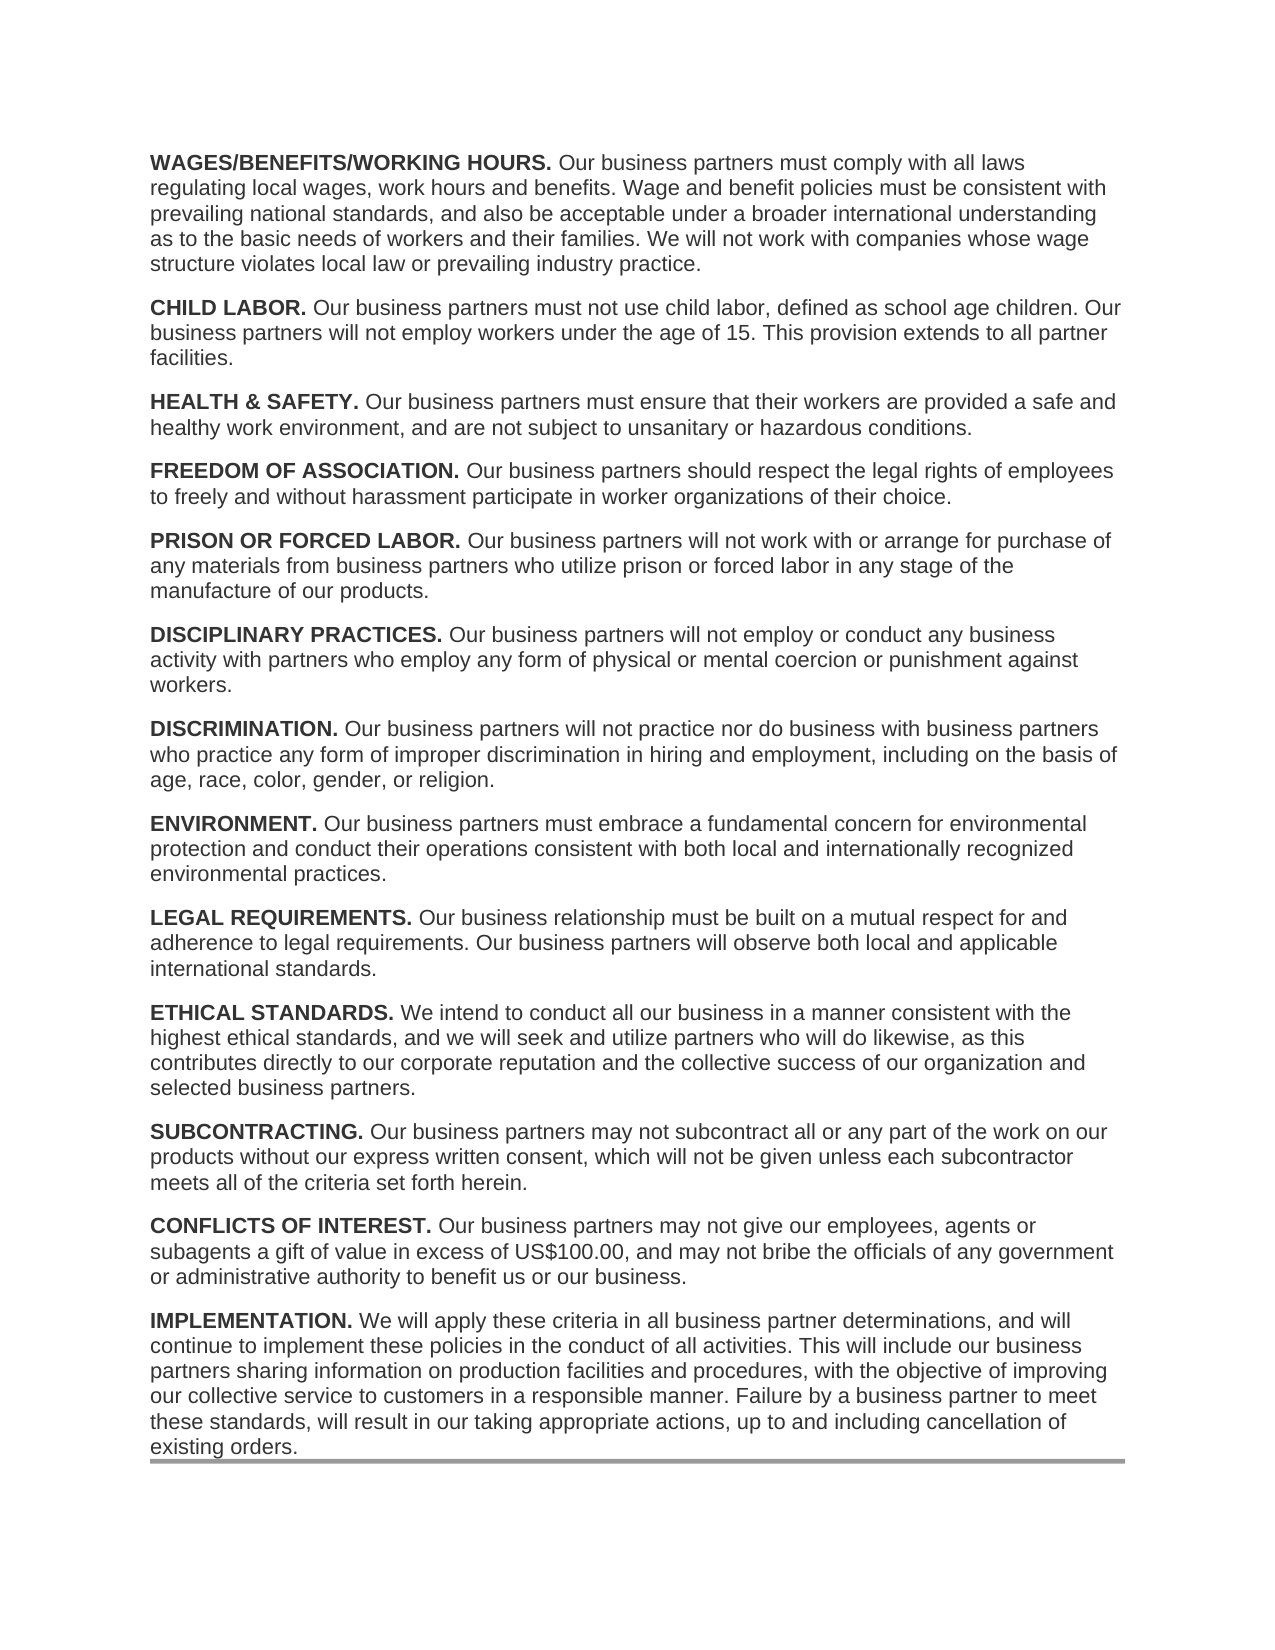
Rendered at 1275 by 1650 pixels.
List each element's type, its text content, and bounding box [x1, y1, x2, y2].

text DISCRIMINATION. Our business partners will not practice nor do business with business partners who practice any form of improper discrimination in hiring and employment, including on the basis of age, race, color, gender, or religion. [150, 716, 1125, 792]
text LEGAL REQUIREMENTS. Our business relationship must be built on a mutual respect for and adherence to legal requirements. Our business partners will observe both local and applicable international standards. [150, 905, 1125, 981]
text SUBCONTRACTING. Our business partners may not subcontract all or any part of the work on our products without our express written consent, which will not be given unless each subcontractor meets all of the criteria set forth herein. [150, 1119, 1125, 1194]
text ENVIRONMENT. Our business partners must embrace a fundamental concern for environmental protection and conduct their operations consistent with both local and internationally recognized environmental practices. [150, 811, 1125, 886]
text IMPLEMENTATION. We will apply these criteria in all business partner determinations, and will continue to implement these policies in the conduct of all activities. This will include our business partners sharing information on production facilities and procedures, with the objective of improving our collective service to customers in a responsible manner. Failure by a business partner to meet these standards, will result in our taking appropriate actions, up to and including cancellation of existing orders. [150, 1308, 1125, 1458]
text CHILD LABOR. Our business partners must not use child labor, defined as school age children. Our business partners will not employ workers under the age of 15. This provision extends to all partner facilities. [150, 295, 1125, 370]
text CONFLICTS OF INTEREST. Our business partners may not give our employees, agents or subagents a gift of value in excess of US$100.00, and may not bribe the officials of any government or administrative authority to benefit us or our business. [150, 1213, 1125, 1289]
text HEALTH & SAFETY. Our business partners must ensure that their workers are provided a safe and healthy work environment, and are not subject to unsanitary or hazardous conditions. [150, 389, 1125, 439]
text ETHICAL STANDARDS. We intend to conduct all our business in a manner consistent with the highest ethical standards, and we will seek and utilize partners who will do likewise, as this contributes directly to our corporate reputation and the collective success of our organization and selected business partners. [150, 999, 1125, 1100]
text FREEDOM OF ASSOCIATION. Our business partners should respect the legal rights of employees to freely and without harassment participate in worker organizations of their choice. [150, 458, 1125, 509]
text DISCIPLINARY PRACTICES. Our business partners will not employ or conduct any business activity with partners who employ any form of physical or mental coercion or punishment against workers. [150, 622, 1125, 697]
text WAGES/BENEFITS/WORKING HOURS. Our business partners must comply with all laws regulating local wages, work hours and benefits. Wage and benefit policies must be consistent with prevailing national standards, and also be acceptable under a broader international understanding as to the basic needs of workers and their families. We will not work with companies whose wage structure violates local law or prevailing industry practice. [150, 150, 1125, 276]
text PRISON OR FORCED LABOR. Our business partners will not work with or arrange for purchase of any materials from business partners who utilize prison or forced labor in any stage of the manufacture of our products. [150, 527, 1125, 603]
